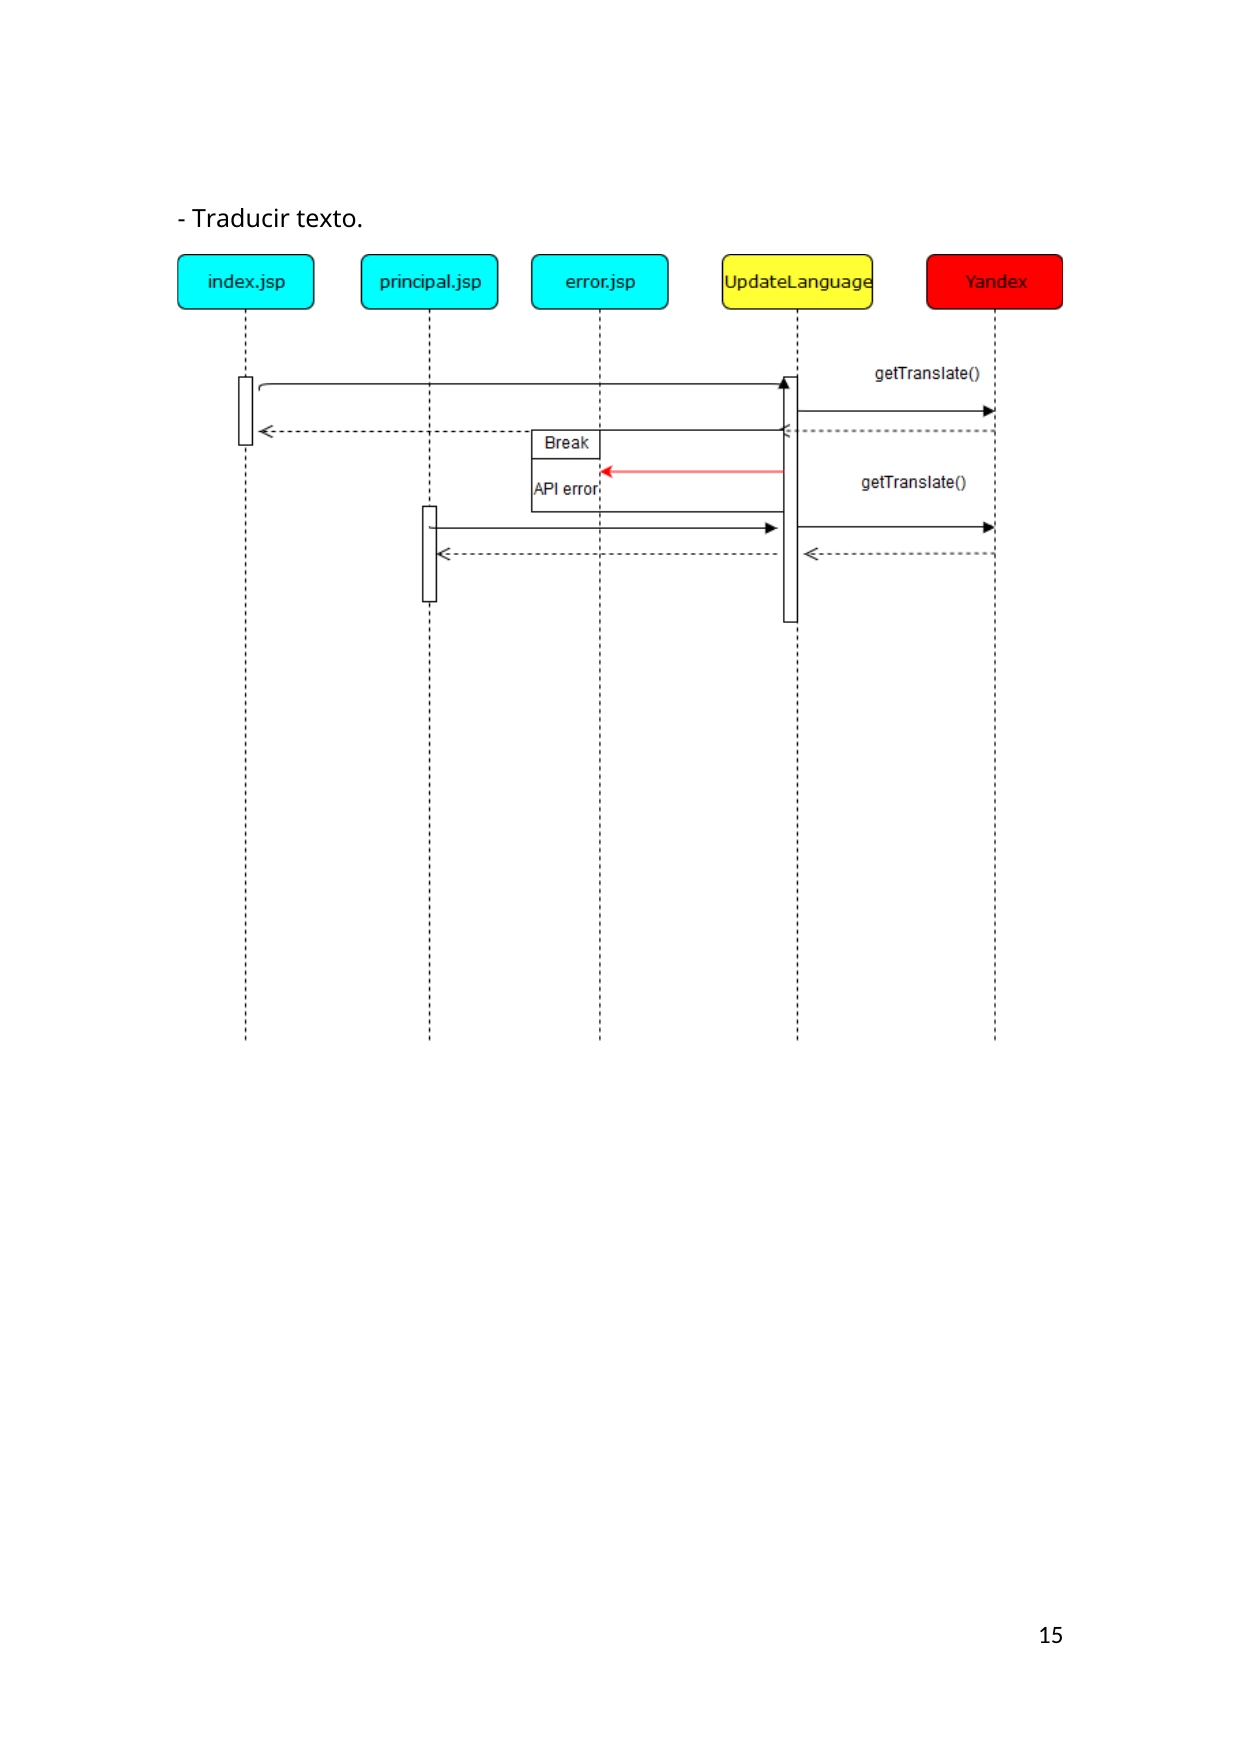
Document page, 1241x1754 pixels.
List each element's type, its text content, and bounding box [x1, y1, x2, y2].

text - Traducir texto. [177, 201, 1063, 235]
picture [177, 254, 1063, 1045]
